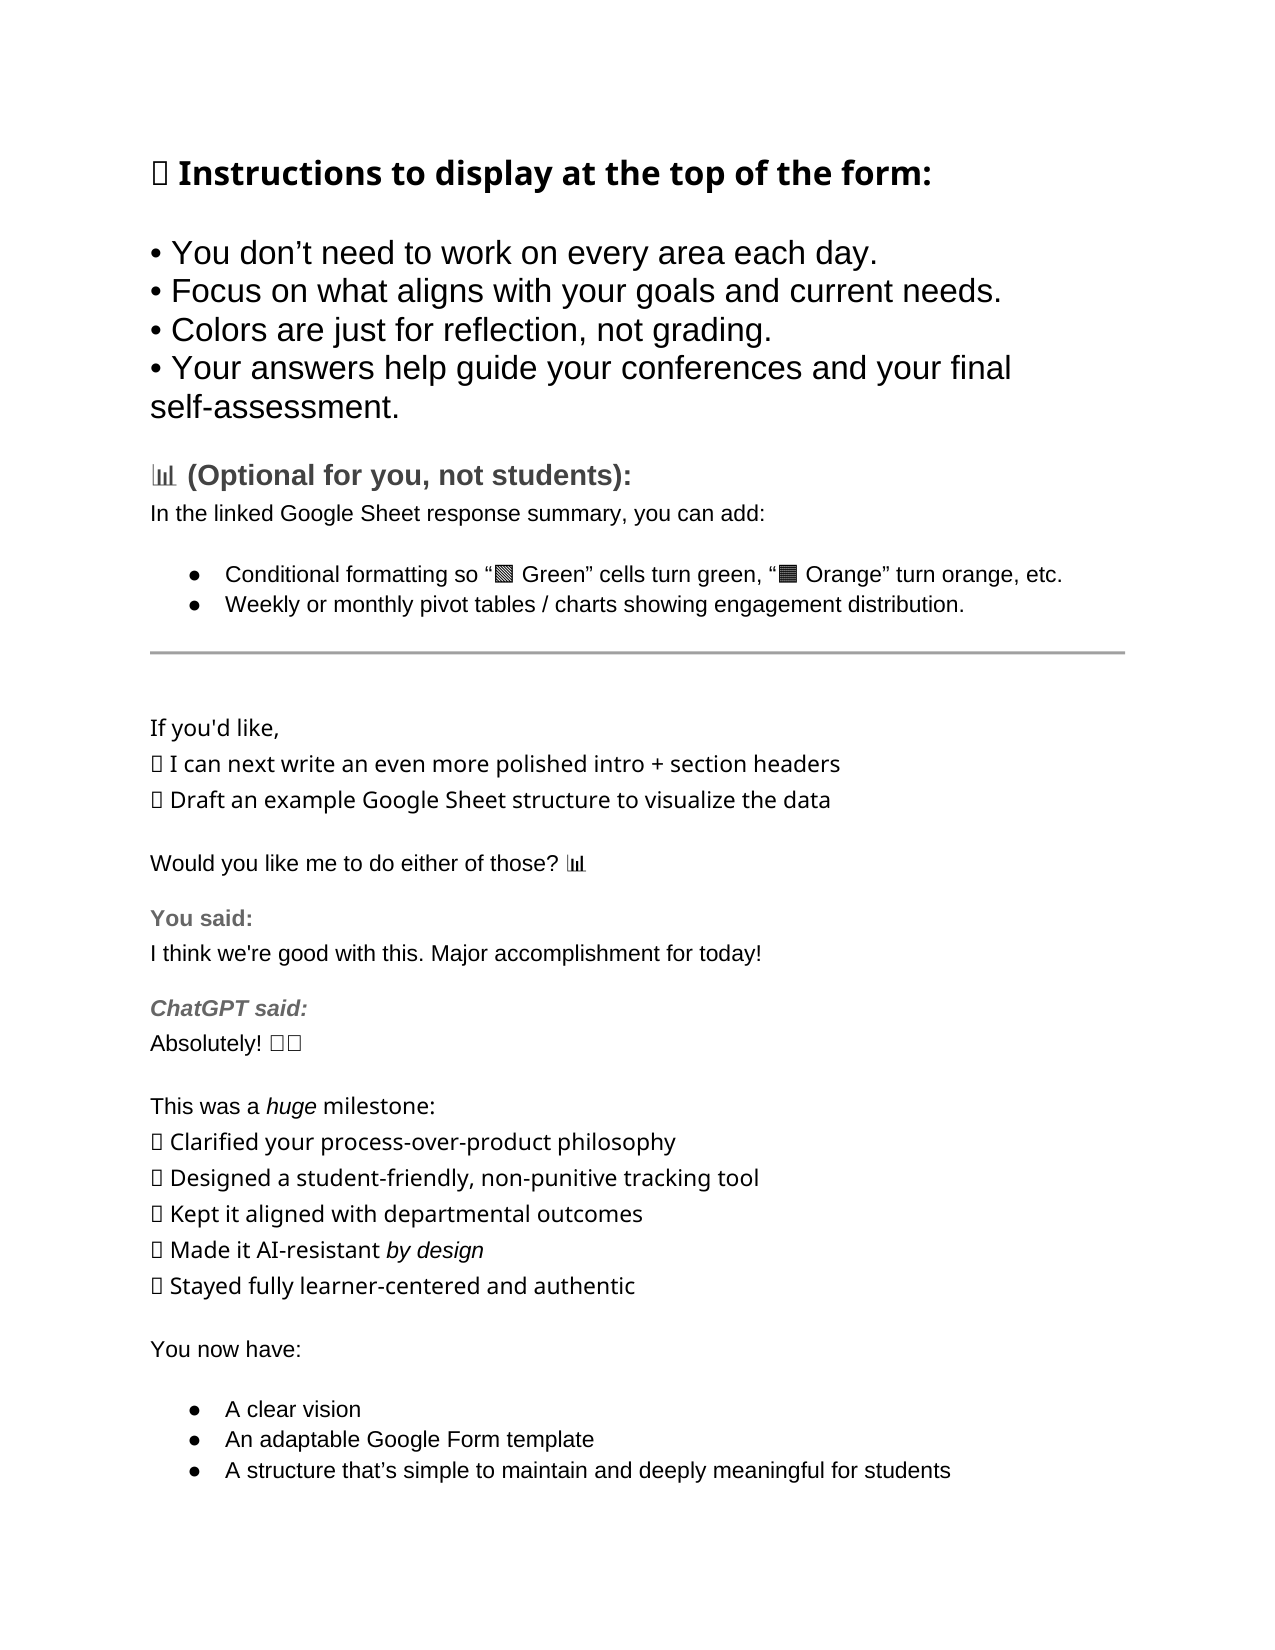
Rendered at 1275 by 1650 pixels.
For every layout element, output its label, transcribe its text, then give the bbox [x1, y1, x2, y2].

text I think we're good with this. Major accomplishment for today! [150, 940, 1125, 966]
list Conditional formatting so “🟩 Green” cells turn green, “🟧 Orange” turn orange, etc. [187, 561, 1125, 587]
list A clear vision [187, 1396, 1125, 1423]
text If you'd like, ✅ I can next write an even more polished intro + section headers ✅ Draft an example Google Sheet structure to visualize the data [150, 712, 1125, 815]
list Weekly or monthly pivot tables / charts showing engagement distribution. [187, 591, 1125, 617]
list An adaptable Google Form template [187, 1426, 1125, 1453]
subtitle • You don’t need to work on every area each day. • Focus on what aligns with your goals and current needs. • Colors are just for reflection, not grading. • Your answers help guide your conferences and your final self‑assessment. [150, 233, 1125, 425]
text You now have: [150, 1336, 1125, 1362]
text This was a huge milestone: ✅ Clarified your process‑over‑product philosophy ✅ Designed a student‑friendly, non‑punitive tracking tool ✅ Kept it aligned with departmental outcomes ✅ Made it AI‑resistant by design ✅ Stayed fully learner‑centered and authentic [150, 1090, 1125, 1301]
text In the linked Google Sheet response summary, you can add: [150, 500, 1125, 527]
text Absolutely! 🎉🌱 [150, 1029, 1125, 1056]
subtitle You said: [150, 905, 1125, 931]
subtitle ✅ Instructions to display at the top of the form: [150, 150, 1125, 195]
list A structure that’s simple to maintain and deeply meaningful for students [187, 1457, 1125, 1483]
text Would you like me to do either of those? 🌱📊 [150, 850, 1125, 876]
subtitle ChatGPT said: [150, 995, 1125, 1021]
subtitle 📊 (Optional for you, not students): [150, 458, 1125, 492]
